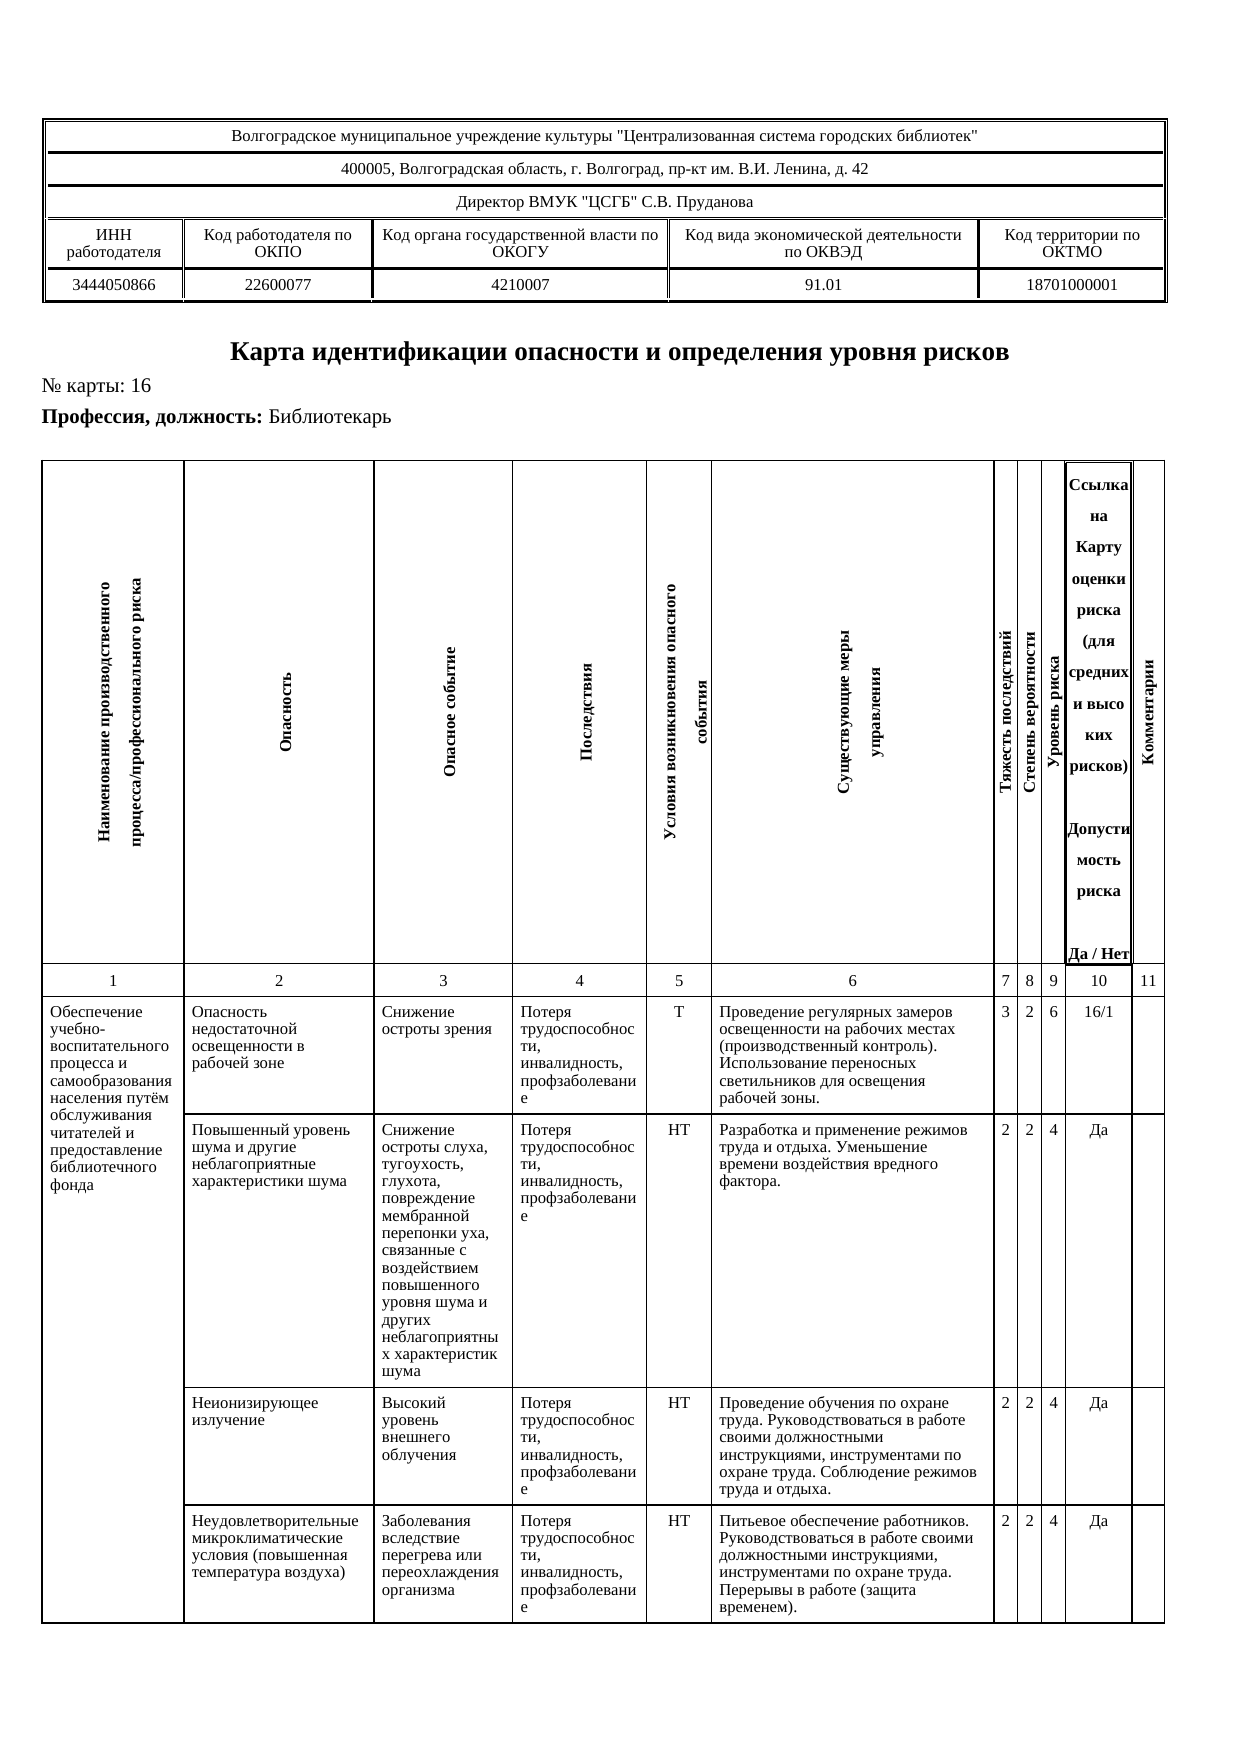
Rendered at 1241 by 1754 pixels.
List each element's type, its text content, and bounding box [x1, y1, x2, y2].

table_cell Да [1066, 1506, 1131, 1622]
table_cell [513, 1506, 646, 1622]
table_cell [1133, 1388, 1164, 1504]
table_cell Повышенный уровень шума и другие неблагоприятные характеристики шума [185, 1115, 373, 1387]
table_cell [1133, 1506, 1164, 1622]
table_cell Да [1066, 1115, 1131, 1387]
table_cell 2 [185, 964, 373, 996]
text № карты: 16 Профессия, должность: Библиотекарь [41, 366, 1199, 459]
table_cell Обеспечение учебно-воспитательного процесса и самообразования населения путём обслуживания читателей и предоставление библиотечного фонда [43, 997, 183, 1622]
table_header Комментарии [1134, 461, 1164, 963]
table_cell Неионизирующее излучение [185, 1388, 373, 1504]
table_header Степень вероятности [1018, 461, 1041, 963]
table_cell 3444050866 [46, 267, 184, 300]
table_cell [1133, 1115, 1164, 1387]
table_cell 1 [43, 964, 183, 996]
table_cell 22600077 [184, 270, 372, 300]
table_cell НТ [647, 1506, 711, 1622]
table_cell 4 [1042, 1506, 1065, 1622]
table_header Последствия [513, 461, 646, 963]
table_cell Код вида экономической деятельности по ОКВЭД [670, 220, 977, 267]
table_cell 91.01 [669, 270, 978, 300]
table_cell 11 [1133, 964, 1164, 996]
table_cell 18701000001 [978, 267, 1164, 300]
table_cell ИНН работодателя [44, 217, 184, 267]
table_cell 8 [1018, 964, 1041, 996]
table_cell [1133, 997, 1164, 1113]
table_header Ссылка на Карту оценки риска (для средних и высо ких рисков) Допусти мость риска Да / Нет [1067, 463, 1130, 963]
table_cell 4 [513, 964, 646, 996]
table_cell 3 [375, 964, 512, 996]
table_cell Потеря трудоспособнос ти, инвалидность, профзаболевани е [513, 1115, 646, 1387]
table_cell 16/1 [1066, 997, 1131, 1113]
table_cell 400005, Волгоградская область, г. Волгоград, пр-кт им. В.И. Ленина, д. 42 [46, 151, 1164, 184]
table_cell 2 [995, 1388, 1017, 1504]
table_cell Питьевое обеспечение работников. Руководствоваться в работе своими должностными инструкциями, инструментами по охране труда. Перерывы в работе (защита временем). [712, 1506, 993, 1622]
table_cell 2 [1018, 1115, 1041, 1387]
table_cell 3 [995, 997, 1017, 1113]
table_cell Опасность недостаточной освещенности в рабочей зоне [185, 997, 373, 1113]
table_header Наименование производственного процесса/профессионального риска [43, 461, 183, 963]
table_header Уровень риска [1042, 461, 1064, 963]
table_cell Потеря трудоспособнос ти, инвалидность, профзаболевани е [513, 997, 646, 1113]
table_cell Т [647, 997, 711, 1113]
table_cell Разработка и применение режимов труда и отдыха. Уменьшение времени воздействия вредного фактора. [712, 1115, 993, 1387]
subtitle Карта идентификации опасности и определения уровня рисков [41, 334, 1199, 366]
table_cell 10 [1066, 966, 1131, 996]
table_cell 7 [995, 964, 1017, 996]
table_header Опасное событие [375, 461, 512, 963]
table_cell Потеря трудоспособнос ти, инвалидность, профзаболевани е [513, 1388, 646, 1504]
table_cell 2 [995, 1115, 1017, 1387]
table_cell 6 [712, 964, 993, 996]
table_cell Код органа государственной власти по ОКОГУ [374, 220, 667, 267]
table_cell Снижение остроты слуха, тугоухость, глухота, повреждение мембранной перепонки уха, связанные с воздействием повышенного уровня шума и других неблагоприятны х характеристик шума [375, 1115, 512, 1387]
table_cell Снижение остроты зрения [375, 997, 512, 1113]
table_cell 4210007 [372, 270, 668, 300]
table_cell НТ [647, 1115, 711, 1387]
table_header Опасность [185, 461, 373, 963]
table_header Волгоградское муниципальное учреждение культуры "Централизованная система городских библиотек" [46, 122, 1164, 151]
table_cell НТ [647, 1388, 711, 1504]
table_cell 6 [1042, 997, 1065, 1113]
table_cell 4 [1042, 1388, 1065, 1504]
table_cell Проведение регулярных замеров освещенности на рабочих местах (производственный контроль). Использование переносных светильников для освещения рабочей зоны. [712, 997, 993, 1113]
table_header Тяжесть последствий [995, 461, 1017, 963]
table_cell 9 [1042, 964, 1065, 996]
table_cell Да [1066, 1388, 1131, 1504]
table_cell Проведение обучения по охране труда. Руководствоваться в работе своими должностными инструкциями, инструментами по охране труда. Соблюдение режимов труда и отдыха. [712, 1388, 993, 1504]
table_cell Код работодателя по ОКПО [185, 220, 371, 267]
table_cell Директор ВМУК "ЦСГБ" С.В. Пруданова [46, 184, 1164, 217]
table_cell Заболевания вследствие перегрева или переохлаждения организма [375, 1506, 512, 1622]
table_cell Код территории по ОКТМО [978, 217, 1166, 267]
table_cell Неудовлетворительные микроклиматические условия (повышенная температура воздуха) [185, 1506, 373, 1622]
table_cell 5 [647, 964, 711, 996]
table_header Существующие меры управления [712, 461, 993, 963]
table_cell 2 [1018, 1388, 1041, 1504]
table_cell Высокий уровень внешнего облучения [375, 1388, 512, 1504]
table_cell 2 [1018, 1506, 1041, 1622]
table_cell 2 [995, 1506, 1017, 1622]
table_header Условия возникновения опасного события [647, 461, 711, 963]
table_cell 4 [1042, 1115, 1065, 1387]
table_cell 2 [1018, 997, 1041, 1113]
